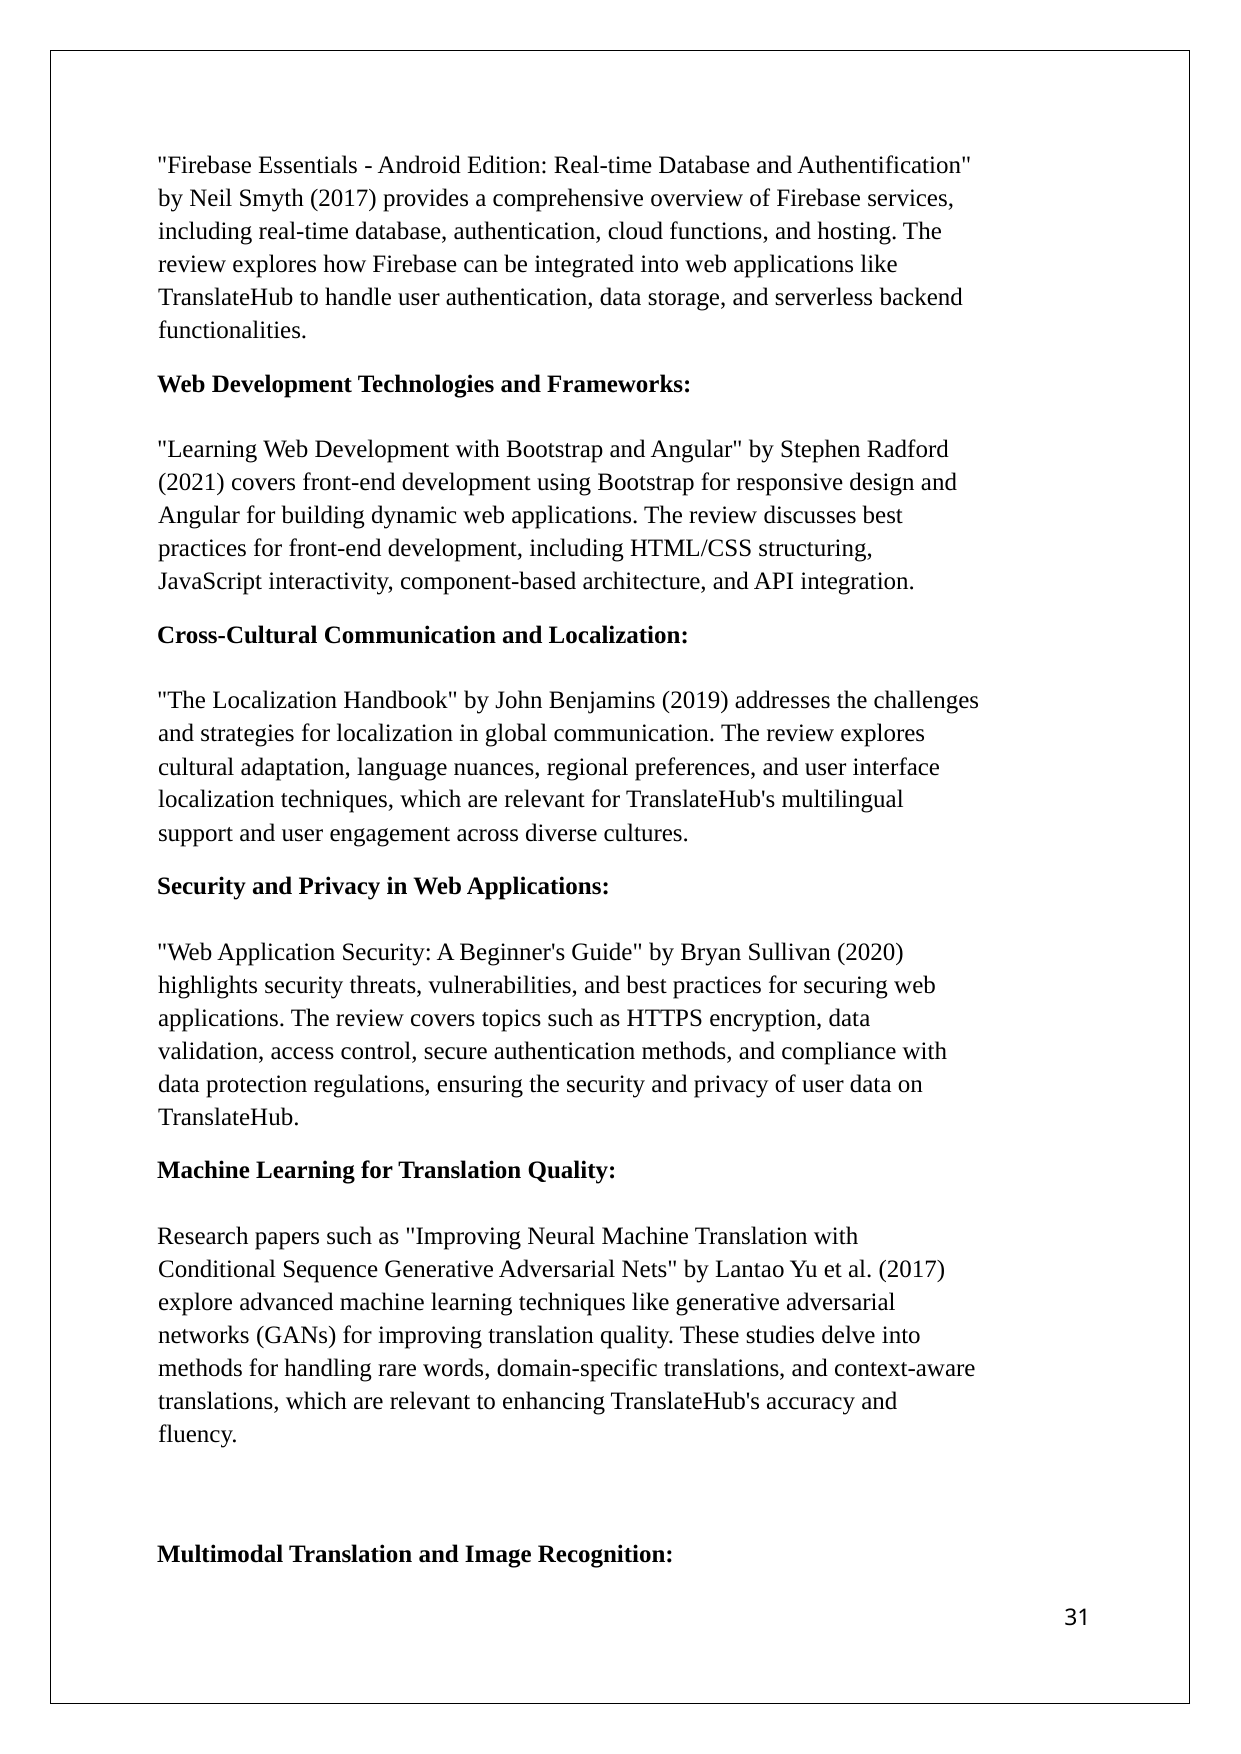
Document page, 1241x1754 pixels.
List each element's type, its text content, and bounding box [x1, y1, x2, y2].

text Machine Learning for Translation Quality: [157, 1156, 1090, 1184]
text Web Development Technologies and Frameworks: [157, 369, 1090, 397]
text Multimodal Translation and Image Recognition: [157, 1539, 1090, 1567]
text Research papers such as "Improving Neural Machine Translation with Conditional Sequence Generative Adversarial Nets" by Lantao Yu et al. (2017) explore advanced machine learning techniques like generative adversarial networks (GANs) for improving translation quality. These studies delve into methods for handling rare words, domain-specific translations, and context-aware translations, which are relevant to enhancing TranslateHub's accuracy and fluency. [157, 1221, 981, 1448]
text Cross-Cultural Communication and Localization: [157, 620, 1090, 649]
text "Firebase Essentials - Android Edition: Real-time Database and Authentification" by Neil Smyth (2017) provides a comprehensive overview of Firebase services, including real-time database, authentication, cloud functions, and hosting. The review explores how Firebase can be integrated into web applications like TranslateHub to handle user authentication, data storage, and serverless backend functionalities. [157, 150, 981, 344]
text Security and Privacy in Web Applications: [157, 871, 1090, 900]
text "Web Application Security: A Beginner's Guide" by Bryan Sullivan (2020) highlights security threats, vulnerabilities, and best practices for securing web applications. The review covers topics such as HTTPS encryption, data validation, access control, secure authentication methods, and compliance with data protection regulations, ensuring the security and privacy of user data on TranslateHub. [157, 937, 981, 1131]
text "The Localization Handbook" by John Benjamins (2019) addresses the challenges and strategies for localization in global communication. The review explores cultural adaptation, language nuances, regional preferences, and user interface localization techniques, which are relevant for TranslateHub's multilingual support and user engagement across diverse cultures. [157, 686, 981, 846]
text "Learning Web Development with Bootstrap and Angular" by Stephen Radford (2021) covers front-end development using Bootstrap for responsive design and Angular for building dynamic web applications. The review discusses best practices for front-end development, including HTML/CSS structuring, JavaScript interactivity, component-based architecture, and API integration. [157, 434, 981, 595]
